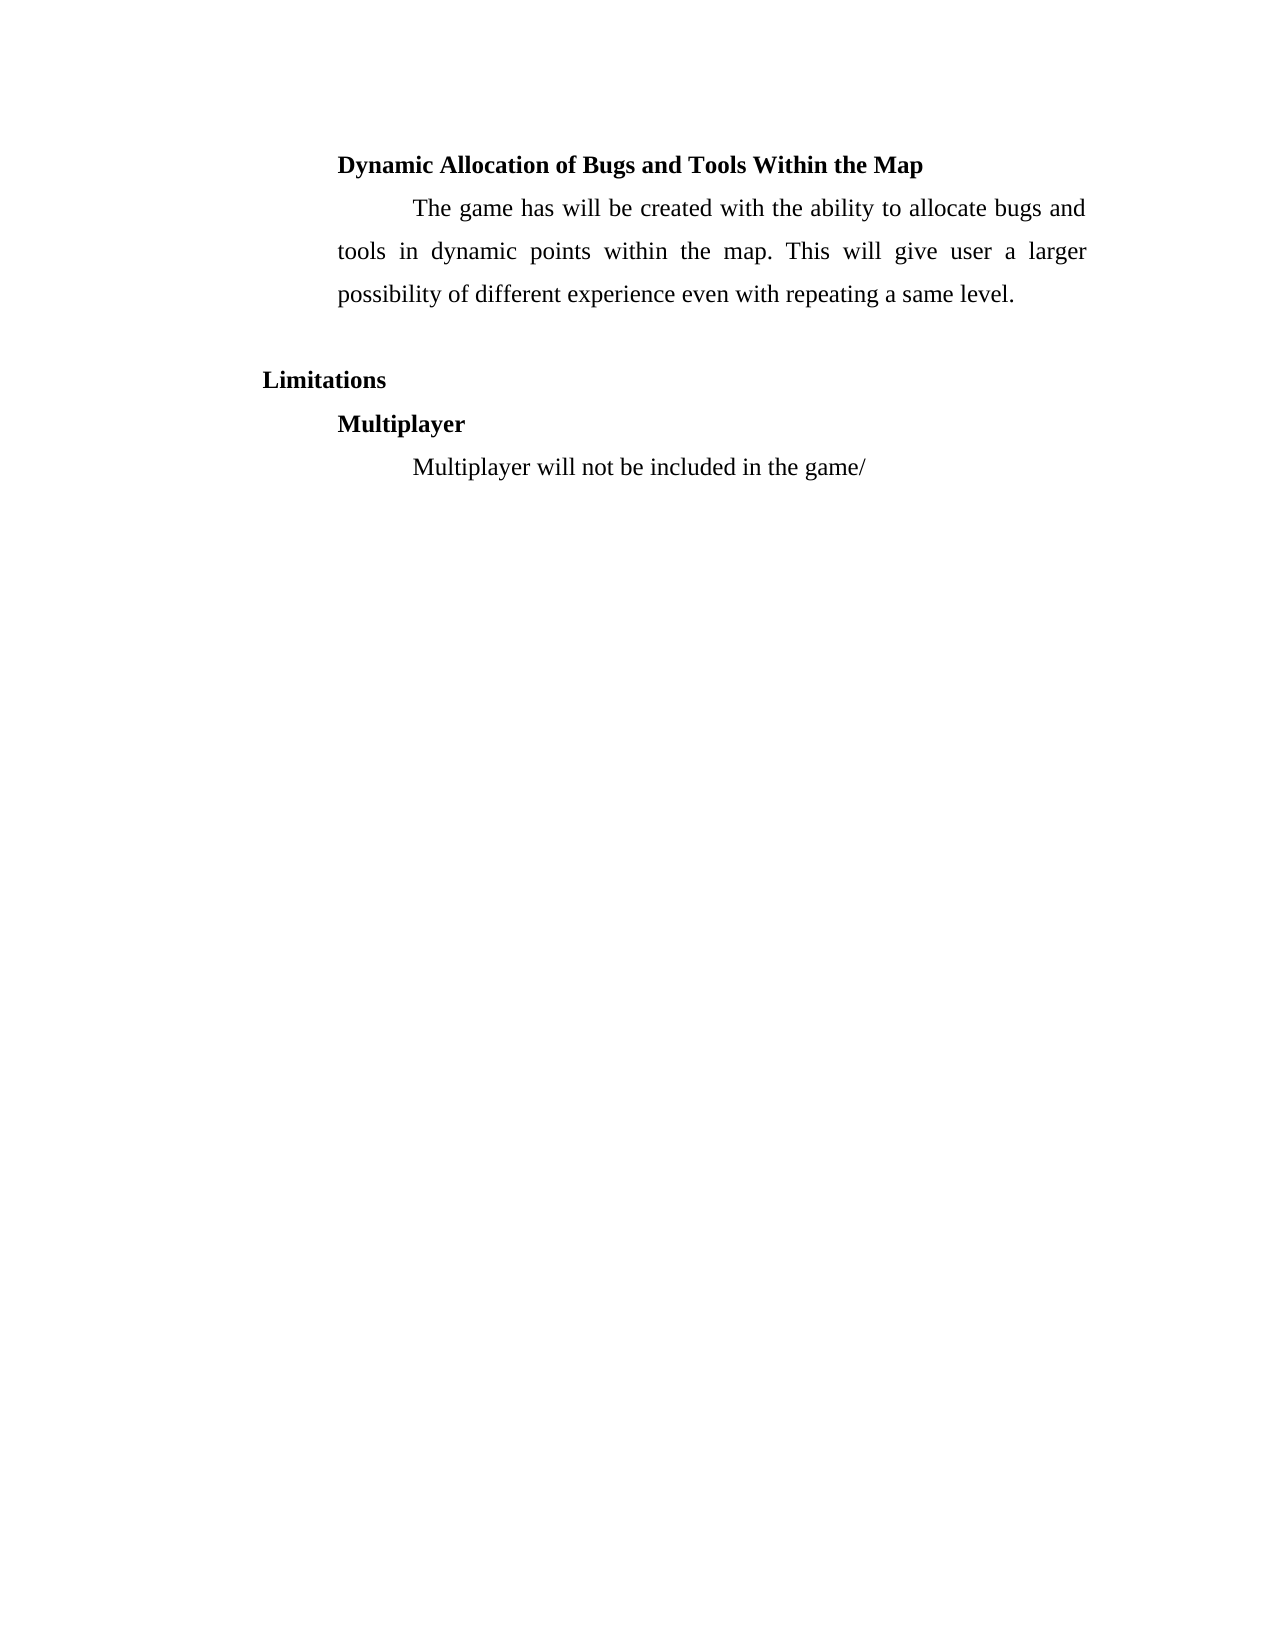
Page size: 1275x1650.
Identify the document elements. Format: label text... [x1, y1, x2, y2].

text Multiplayer will not be included in the game/ [337, 452, 1087, 481]
text Multiplayer [337, 409, 1087, 437]
text Dynamic Allocation of Bugs and Tools Within the Map [262, 150, 1087, 179]
text Limitations [187, 366, 1087, 394]
